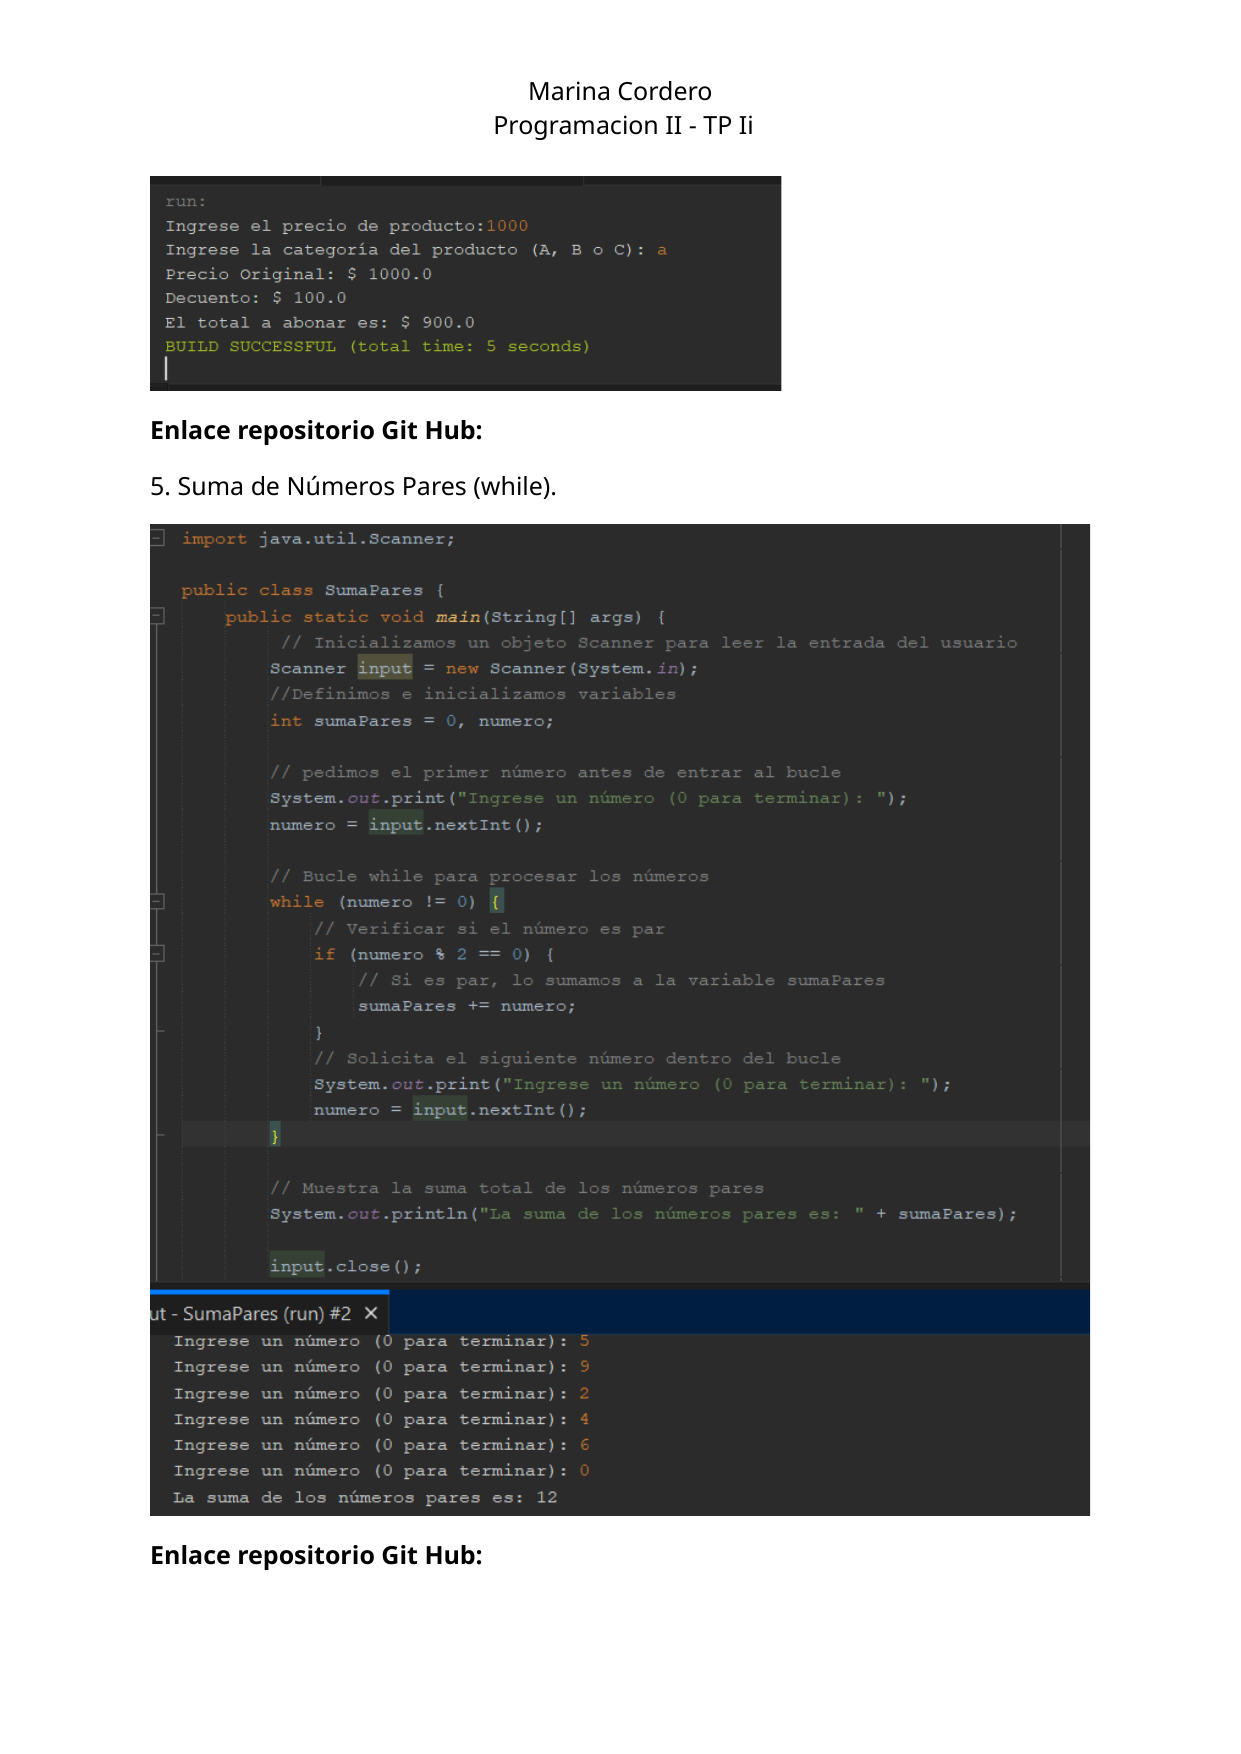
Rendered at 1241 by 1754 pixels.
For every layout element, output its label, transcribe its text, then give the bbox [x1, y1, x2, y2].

picture [150, 524, 1091, 1516]
text 5. Suma de Números Pares (while). [150, 468, 1090, 502]
text Enlace repositorio Git Hub: [150, 412, 1090, 446]
text Enlace repositorio Git Hub: [150, 1537, 1090, 1571]
picture [150, 176, 782, 391]
